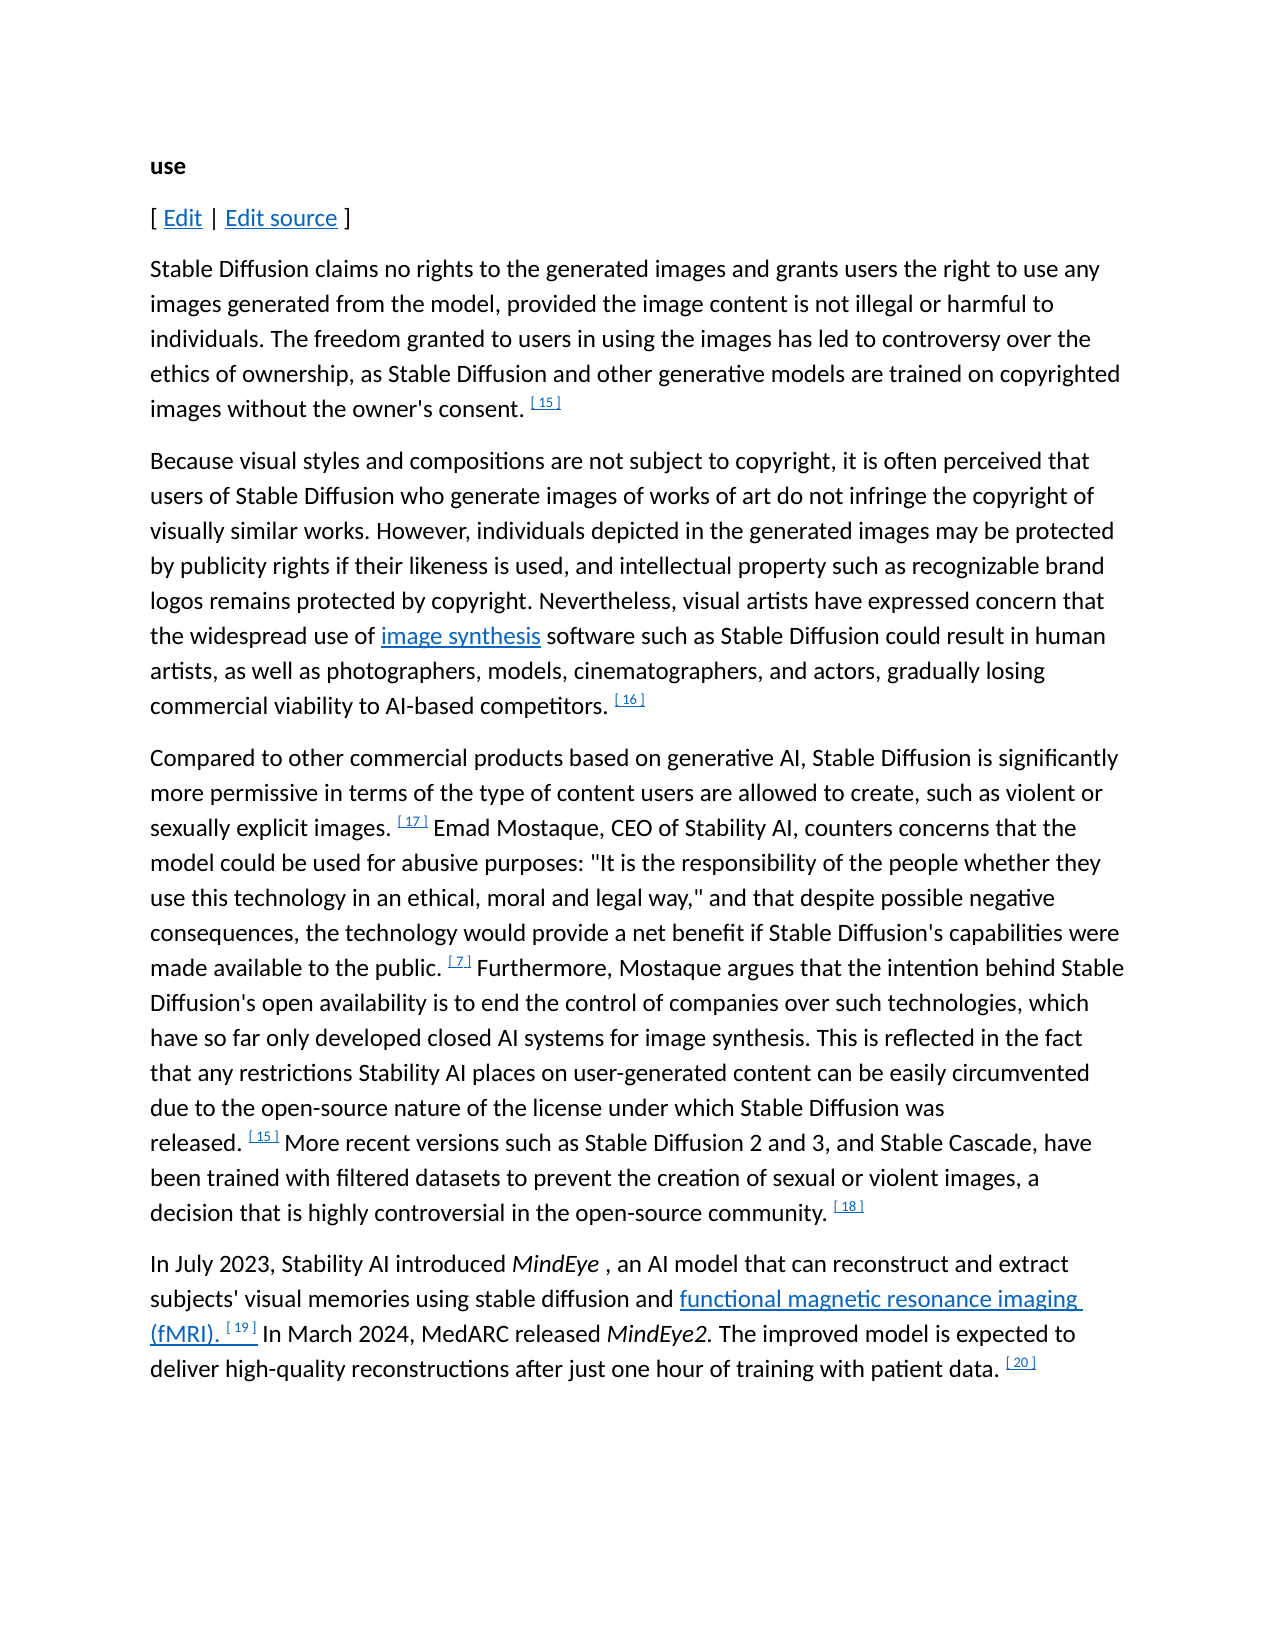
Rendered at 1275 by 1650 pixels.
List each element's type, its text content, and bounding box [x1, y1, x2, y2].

text Stable Diffusion claims no rights to the generated images and grants users the right to use any images generated from the model, provided the image content is not illegal or harmful to individuals. The freedom granted to users in using the images has led to controversy over the ethics of ownership, as Stable Diffusion and other generative models are trained on copyrighted images without the owner's consent. [ 15 ] [150, 253, 1125, 424]
text Because visual styles and compositions are not subject to copyright, it is often perceived that users of Stable Diffusion who generate images of works of art do not infringe the copyright of visually similar works. However, individuals depicted in the generated images may be protected by publicity rights if their likeness is used, and intellectual property such as recognizable brand logos remains protected by copyright. Nevertheless, visual artists have expressed concern that the widespread use of image synthesis software such as Stable Diffusion could result in human artists, as well as photographers, models, cinematographers, and actors, gradually losing commercial viability to AI-based competitors. [ 16 ] [150, 445, 1125, 721]
text In July 2023, Stability AI introduced MindEye , an AI model that can reconstruct and extract subjects' visual memories using stable diffusion and functional magnetic resonance imaging (fMRI). [ 19 ] In March 2024, MedARC released MindEye2. The improved model is expected to deliver high-quality reconstructions after just one hour of training with patient data. [ 20 ] [150, 1248, 1125, 1384]
text use [150, 150, 1125, 181]
text [ Edit | Edit source ] [150, 202, 1125, 232]
text Compared to other commercial products based on generative AI, Stable Diffusion is significantly more permissive in terms of the type of content users are allowed to create, such as violent or sexually explicit images. [ 17 ] Emad Mostaque, CEO of Stability AI, counters concerns that the model could be used for abusive purposes: "It is the responsibility of the people whether they use this technology in an ethical, moral and legal way," and that despite possible negative consequences, the technology would provide a net benefit if Stable Diffusion's capabilities were made available to the public. [ 7 ] Furthermore, Mostaque argues that the intention behind Stable Diffusion's open availability is to end the control of companies over such technologies, which have so far only developed closed AI systems for image synthesis. This is reflected in the fact that any restrictions Stability AI places on user-generated content can be easily circumvented due to the open-source nature of the license under which Stable Diffusion was released. [ 15 ] More recent versions such as Stable Diffusion 2 and 3, and Stable Cascade, have been trained with filtered datasets to prevent the creation of sexual or violent images, a decision that is highly controversial in the open-source community. [ 18 ] [150, 742, 1125, 1227]
